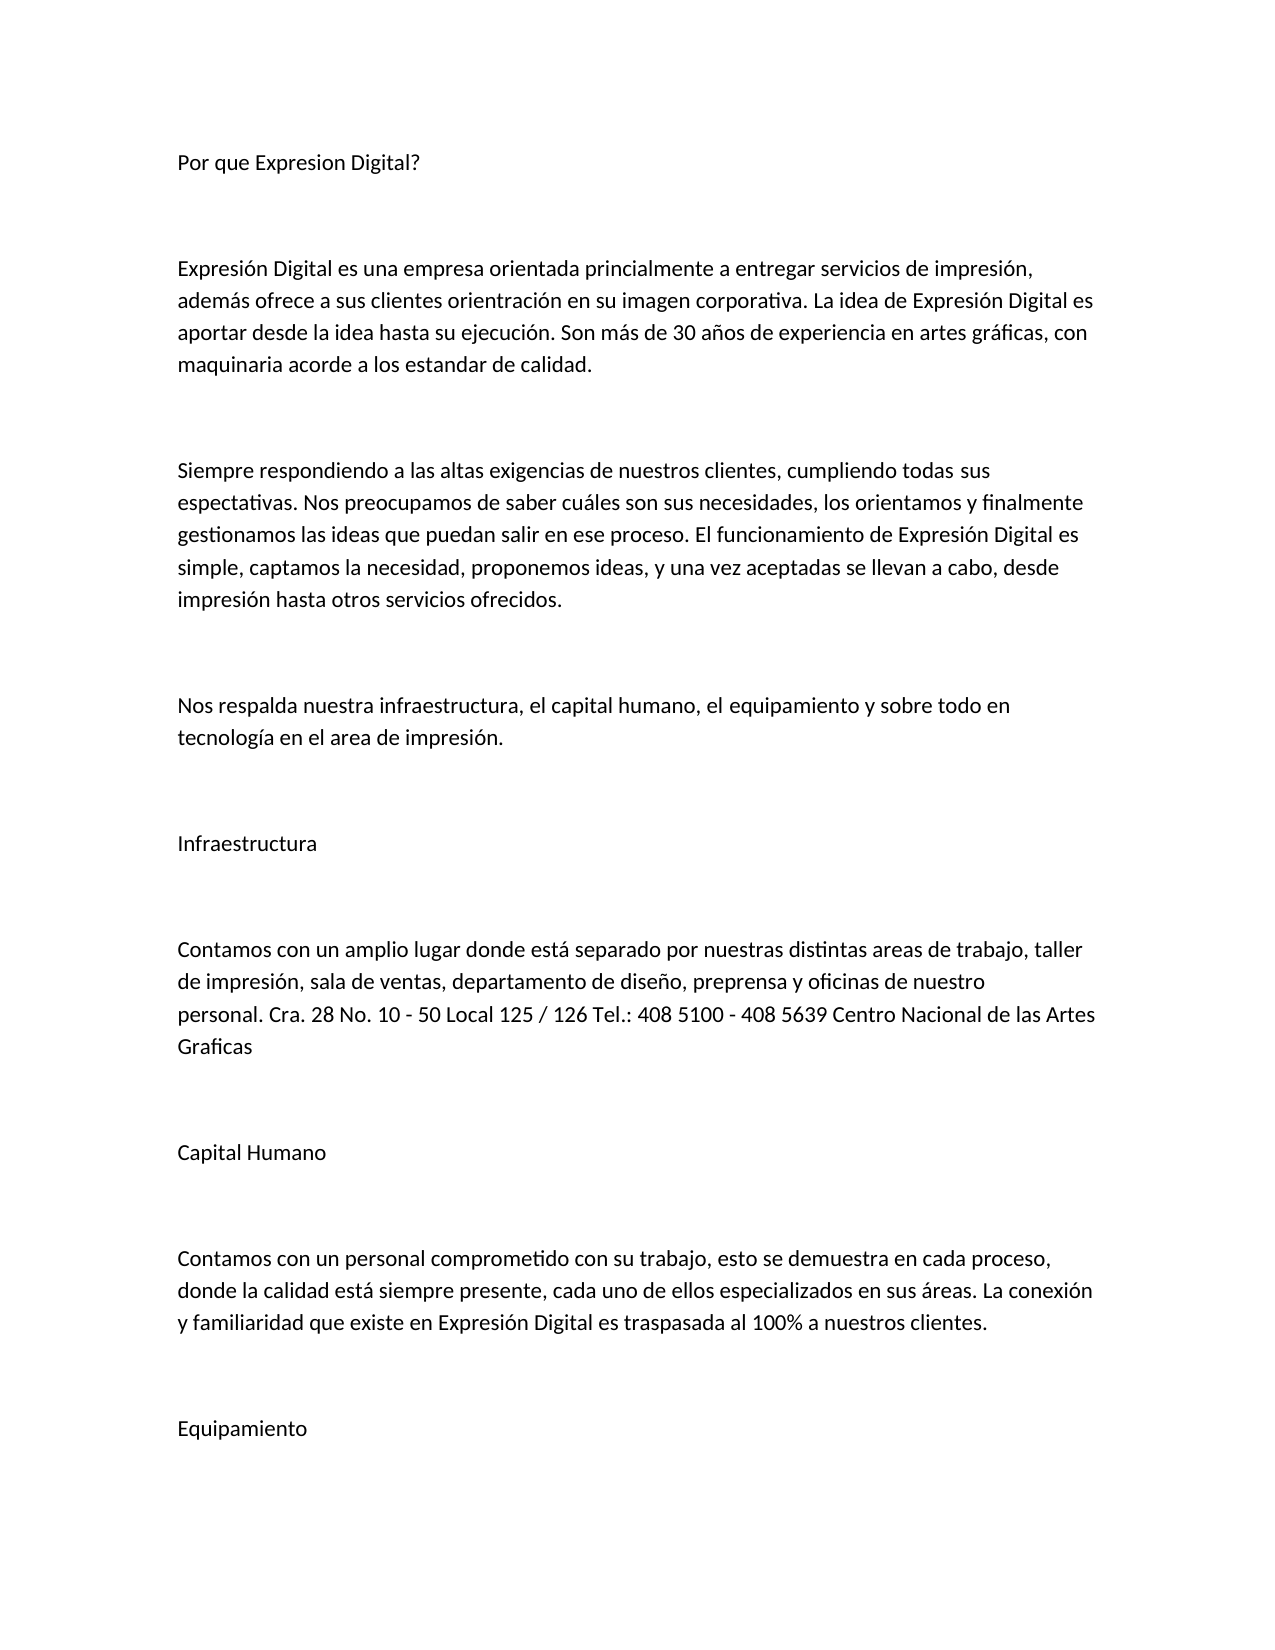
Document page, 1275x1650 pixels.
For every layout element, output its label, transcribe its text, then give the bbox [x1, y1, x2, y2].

text Siempre respondiendo a las altas exigencias de nuestros clientes, cumpliendo todas sus espectativas. Nos preocupamos de saber cuáles son sus necesidades, los orientamos y finalmente gestionamos las ideas que puedan salir en ese proceso. El funcionamiento de Expresión Digital es simple, captamos la necesidad, proponemos ideas, y una vez aceptadas se llevan a cabo, desde impresión hasta otros servicios ofrecidos. [177, 456, 1098, 613]
text Capital Humano [177, 1138, 1098, 1166]
text Contamos con un amplio lugar donde está separado por nuestras distintas areas de trabajo, taller de impresión, sala de ventas, departamento de diseño, preprensa y oficinas de nuestro personal. Cra. 28 No. 10 - 50 Local 125 / 126 Tel.: 408 5100 - 408 5639 Centro Nacional de las Artes Graficas [177, 935, 1098, 1060]
text Expresión Digital es una empresa orientada princialmente a entregar servicios de impresión, además ofrece a sus clientes orientración en su imagen corporativa. La idea de Expresión Digital es aportar desde la idea hasta su ejecución. Son más de 30 años de experiencia en artes gráficas, con maquinaria acorde a los estandar de calidad. [177, 254, 1098, 378]
text Por que Expresion Digital? [177, 148, 1098, 176]
text Infraestructura [177, 829, 1098, 857]
text Equipamiento [177, 1414, 1098, 1442]
text Nos respalda nuestra infraestructura, el capital humano, el equipamiento y sobre todo en tecnología en el area de impresión. [177, 691, 1098, 751]
text Contamos con un personal comprometido con su trabajo, esto se demuestra en cada proceso, donde la calidad está siempre presente, cada uno de ellos especializados en sus áreas. La conexión y familiaridad que existe en Expresión Digital es traspasada al 100% a nuestros clientes. [177, 1244, 1098, 1336]
